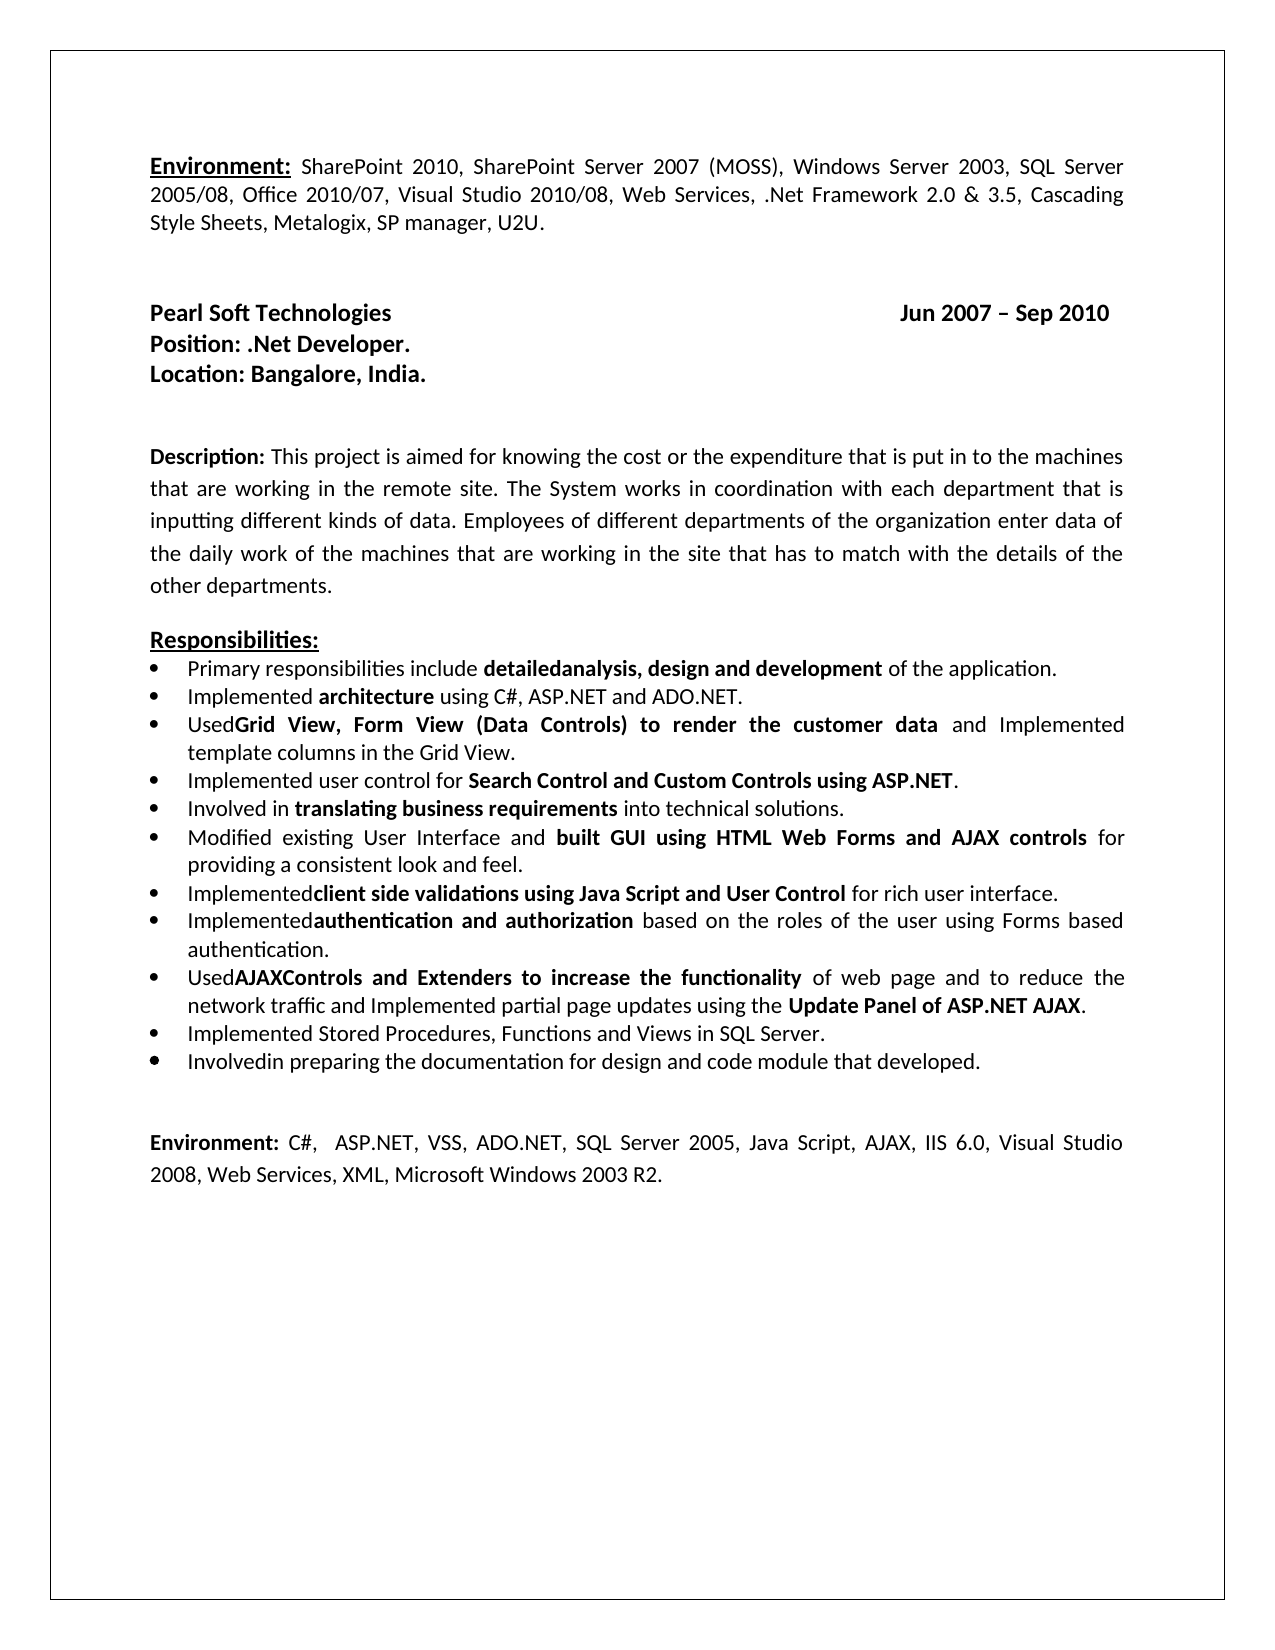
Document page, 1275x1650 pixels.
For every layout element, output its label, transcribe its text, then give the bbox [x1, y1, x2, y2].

list Modified existing User Interface and built GUI using HTML Web Forms and AJAX controls for providing a consistent look and feel. [150, 823, 1125, 879]
text Responsibilities: [150, 624, 1125, 654]
text Location: Bangalore, India. [150, 359, 1125, 389]
list Implemented architecture using C#, ASP.NET and ADO.NET. [150, 682, 1125, 711]
list Implemented Stored Procedures, Functions and Views in SQL Server. [150, 1019, 1125, 1047]
list UsedGrid View, Form View (Data Controls) to render the customer data and Implemented template columns in the Grid View. [150, 711, 1125, 767]
list Involved in translating business requirements into technical solutions. [150, 794, 1125, 823]
list Implementedauthentication and authorization based on the roles of the user using Forms based authentication. [150, 907, 1125, 963]
text Environment: SharePoint 2010, SharePoint Server 2007 (MOSS), Windows Server 2003, SQL Server 2005/08, Office 2010/07, Visual Studio 2010/08, Web Services, .Net Framework 2.0 & 3.5, Cascading Style Sheets, Metalogix, SP manager, U2U. [150, 150, 1125, 237]
list UsedAJAXControls and Extenders to increase the functionality of web page and to reduce the network traffic and Implemented partial page updates using the Update Panel of ASP.NET AJAX. [150, 963, 1125, 1019]
text Environment: C#, ASP.NET, VSS, ADO.NET, SQL Server 2005, Java Script, AJAX, IIS 6.0, Visual Studio 2008, Web Services, XML, Microsoft Windows 2003 R2. [150, 1128, 1125, 1188]
text Pearl Soft Technologies Jun 2007 – Sep 2010 [150, 298, 1125, 328]
list Primary responsibilities include detailedanalysis, design and development of the application. [150, 654, 1125, 682]
text Position: .Net Developer. [150, 328, 1125, 359]
list Implemented user control for Search Control and Custom Controls using ASP.NET. [150, 767, 1125, 794]
text Description: This project is aimed for knowing the cost or the expenditure that is put in to the machines that are working in the remote site. The System works in coordination with each department that is inputting different kinds of data. Employees of different departments of the organization enter data of the daily work of the machines that are working in the site that has to match with the details of the other departments. [150, 442, 1125, 599]
list Implementedclient side validations using Java Script and User Control for rich user interface. [150, 879, 1125, 907]
list Involvedin preparing the documentation for design and code module that developed. [150, 1047, 1125, 1075]
